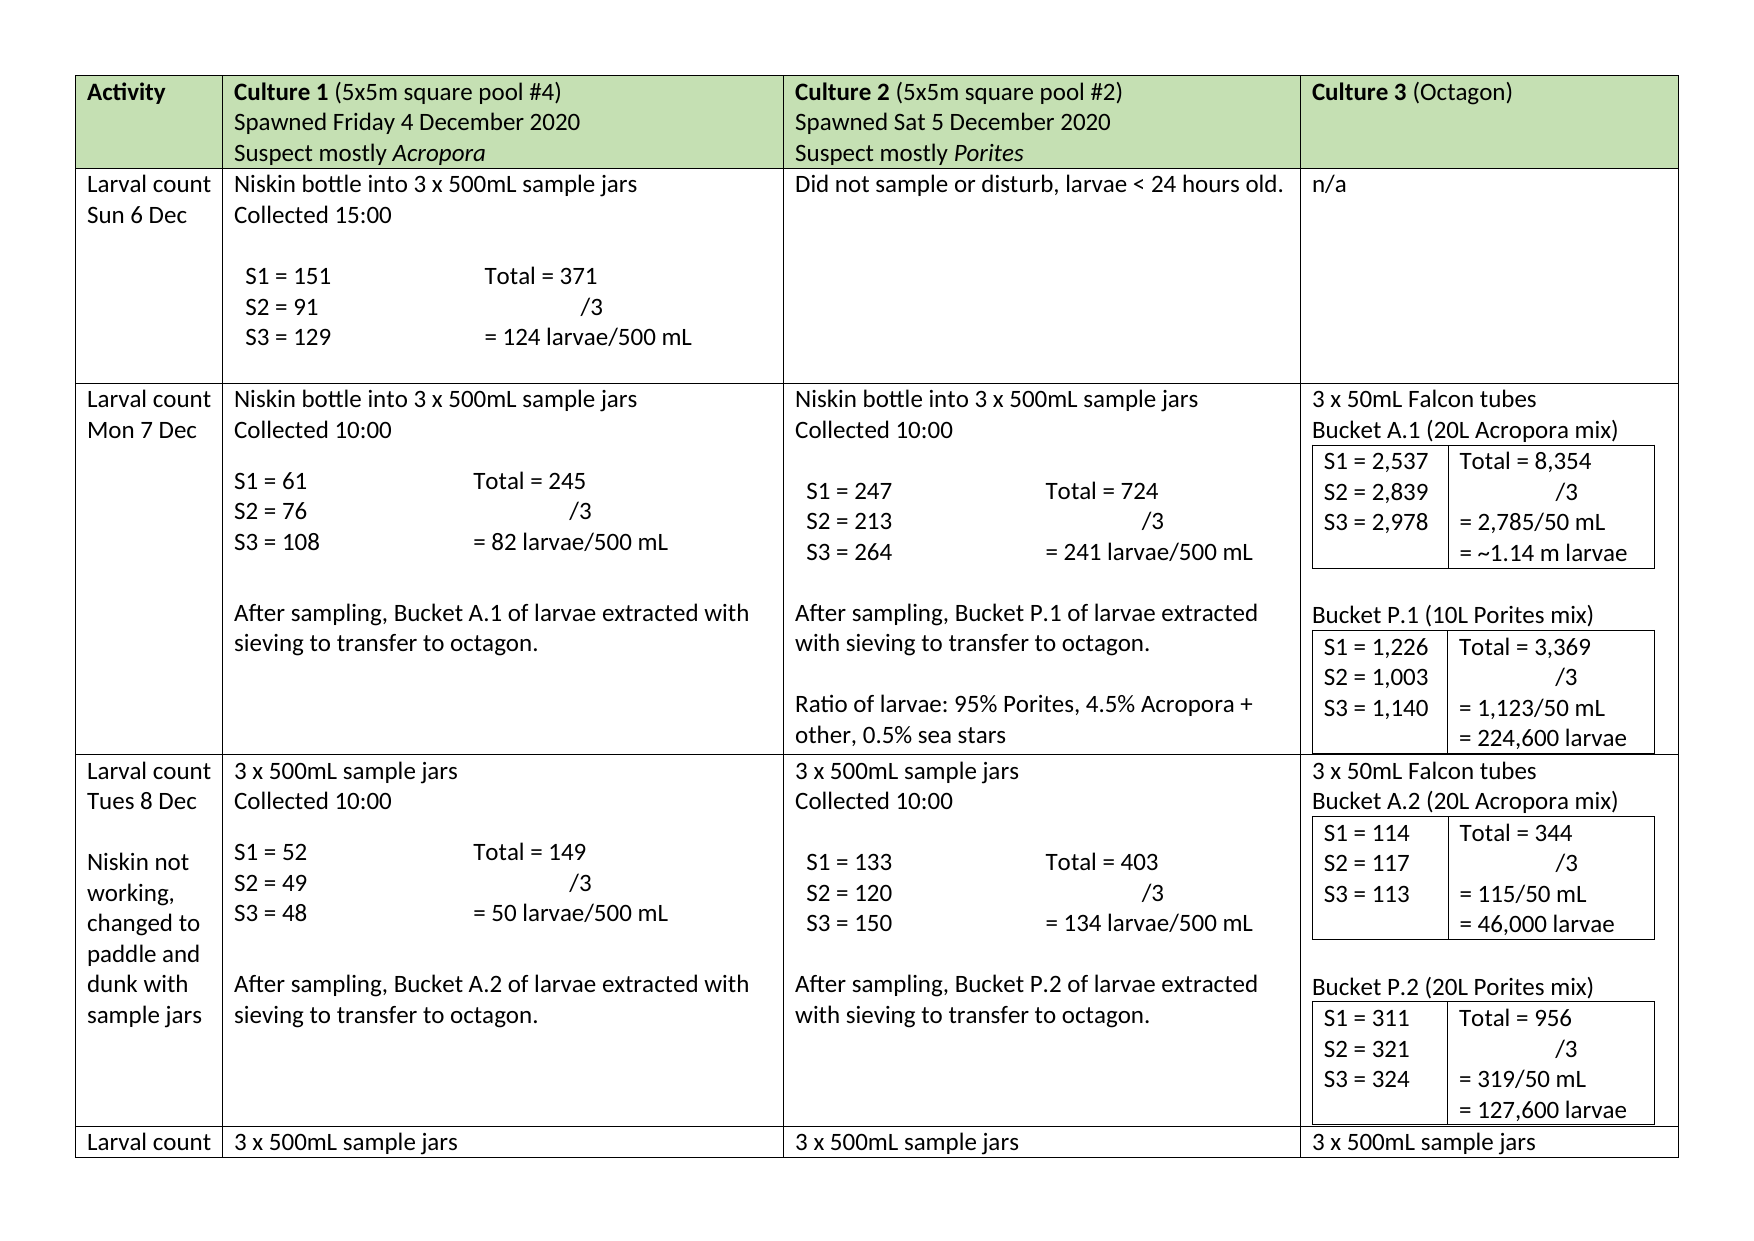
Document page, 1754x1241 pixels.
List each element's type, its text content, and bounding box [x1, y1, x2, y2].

table_cell 3 x 500mL sample jars Collected 10:00 After sampling, Bucket A.2 of larvae extracted with sieving to transfer to octagon. [223, 755, 783, 1126]
table_cell 3 x 500mL sample jars Collected 10:00 After sampling, Bucket P.2 of larvae extracted with sieving to transfer to octagon. [784, 755, 1300, 1126]
table_cell 3 x 500mL sample jars Collected 10:00 [1301, 1127, 1678, 1157]
table_cell Did not sample or disturb, larvae < 24 hours old. [784, 169, 1300, 382]
table_header Culture 1 (5x5m square pool #4) Spawned Friday 4 December 2020 Suspect mostly Acropora [223, 76, 783, 168]
table_cell Larval count Sun 6 Dec [76, 169, 222, 382]
table_header Culture 2 (5x5m square pool #2) Spawned Sat 5 December 2020 Suspect mostly Porites [784, 76, 1300, 168]
table_cell Niskin bottle into 3 x 500mL sample jars Collected 10:00 After sampling, Bucket A.1 of larvae extracted with sieving to transfer to octagon. [223, 384, 783, 754]
table_cell 3 x 500mL sample jars Collected 10:00 No larvae transferred to octagon, too rough to sieve. [784, 1127, 1300, 1157]
table_cell Larval count Mon 7 Dec [76, 384, 222, 754]
table_cell 3 x 500mL sample jars Collected 10:00 No larvae transferred to octagon, too rough to sieve. [223, 1127, 783, 1157]
table_cell 3 x 50mL Falcon tubes Bucket A.1 (20L Acropora mix) Bucket P.1 (10L Porites mix) [1301, 384, 1678, 754]
table_cell Larval count Tues 8 Dec Niskin not working, changed to paddle and dunk with sample jars [76, 755, 222, 1126]
table_cell Niskin bottle into 3 x 500mL sample jars Collected 10:00 After sampling, Bucket P.1 of larvae extracted with sieving to transfer to octagon. Ratio of larvae: 95% Porites, 4.5% Acropora + other, 0.5% sea stars [784, 384, 1300, 754]
table_header Culture 3 (Octagon) [1301, 76, 1678, 168]
table_cell n/a [1301, 169, 1678, 382]
table_cell Niskin bottle into 3 x 500mL sample jars Collected 15:00 [223, 169, 783, 382]
table_cell 3 x 50mL Falcon tubes Bucket A.2 (20L Acropora mix) Bucket P.2 (20L Porites mix) [1301, 755, 1678, 1126]
table_header Activity [76, 76, 222, 168]
